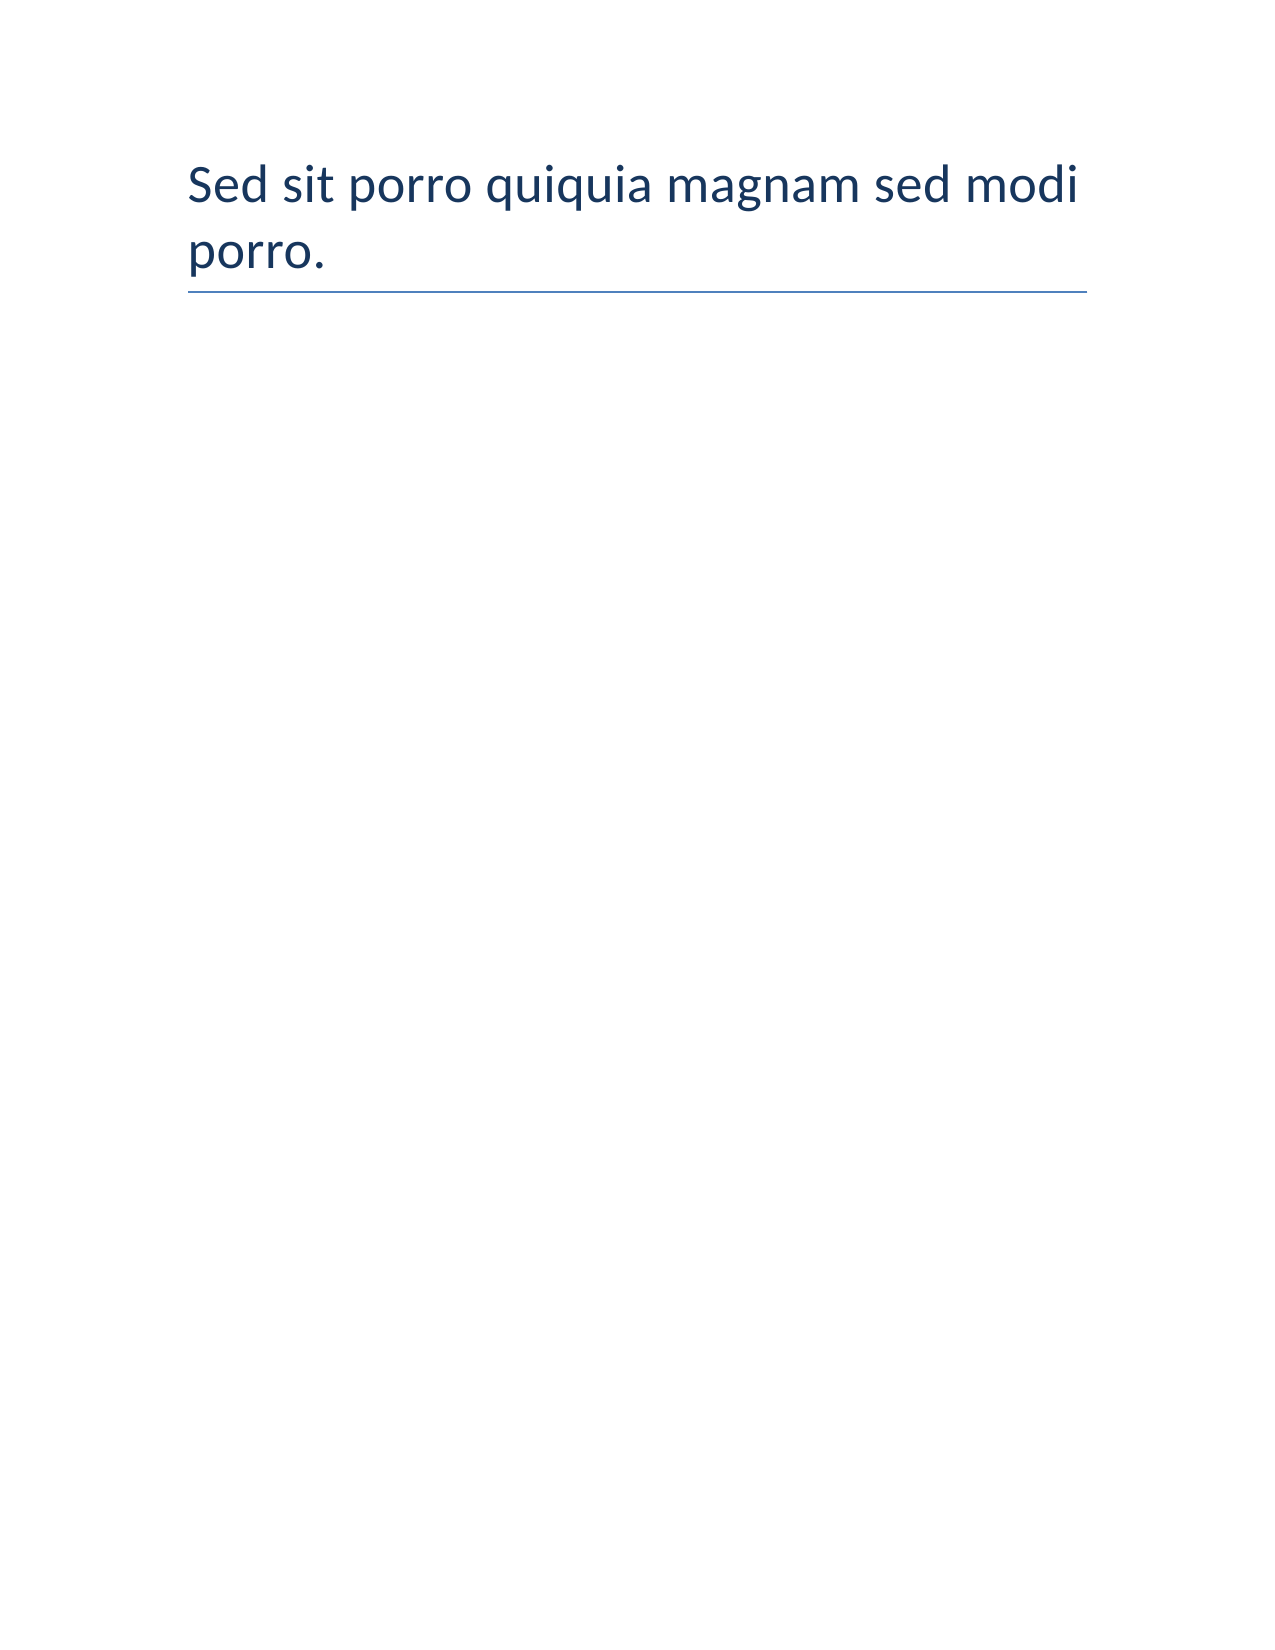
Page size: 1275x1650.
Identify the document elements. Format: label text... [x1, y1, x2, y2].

title Sed sit porro quiquia magnam sed modi porro. [187, 150, 1087, 293]
